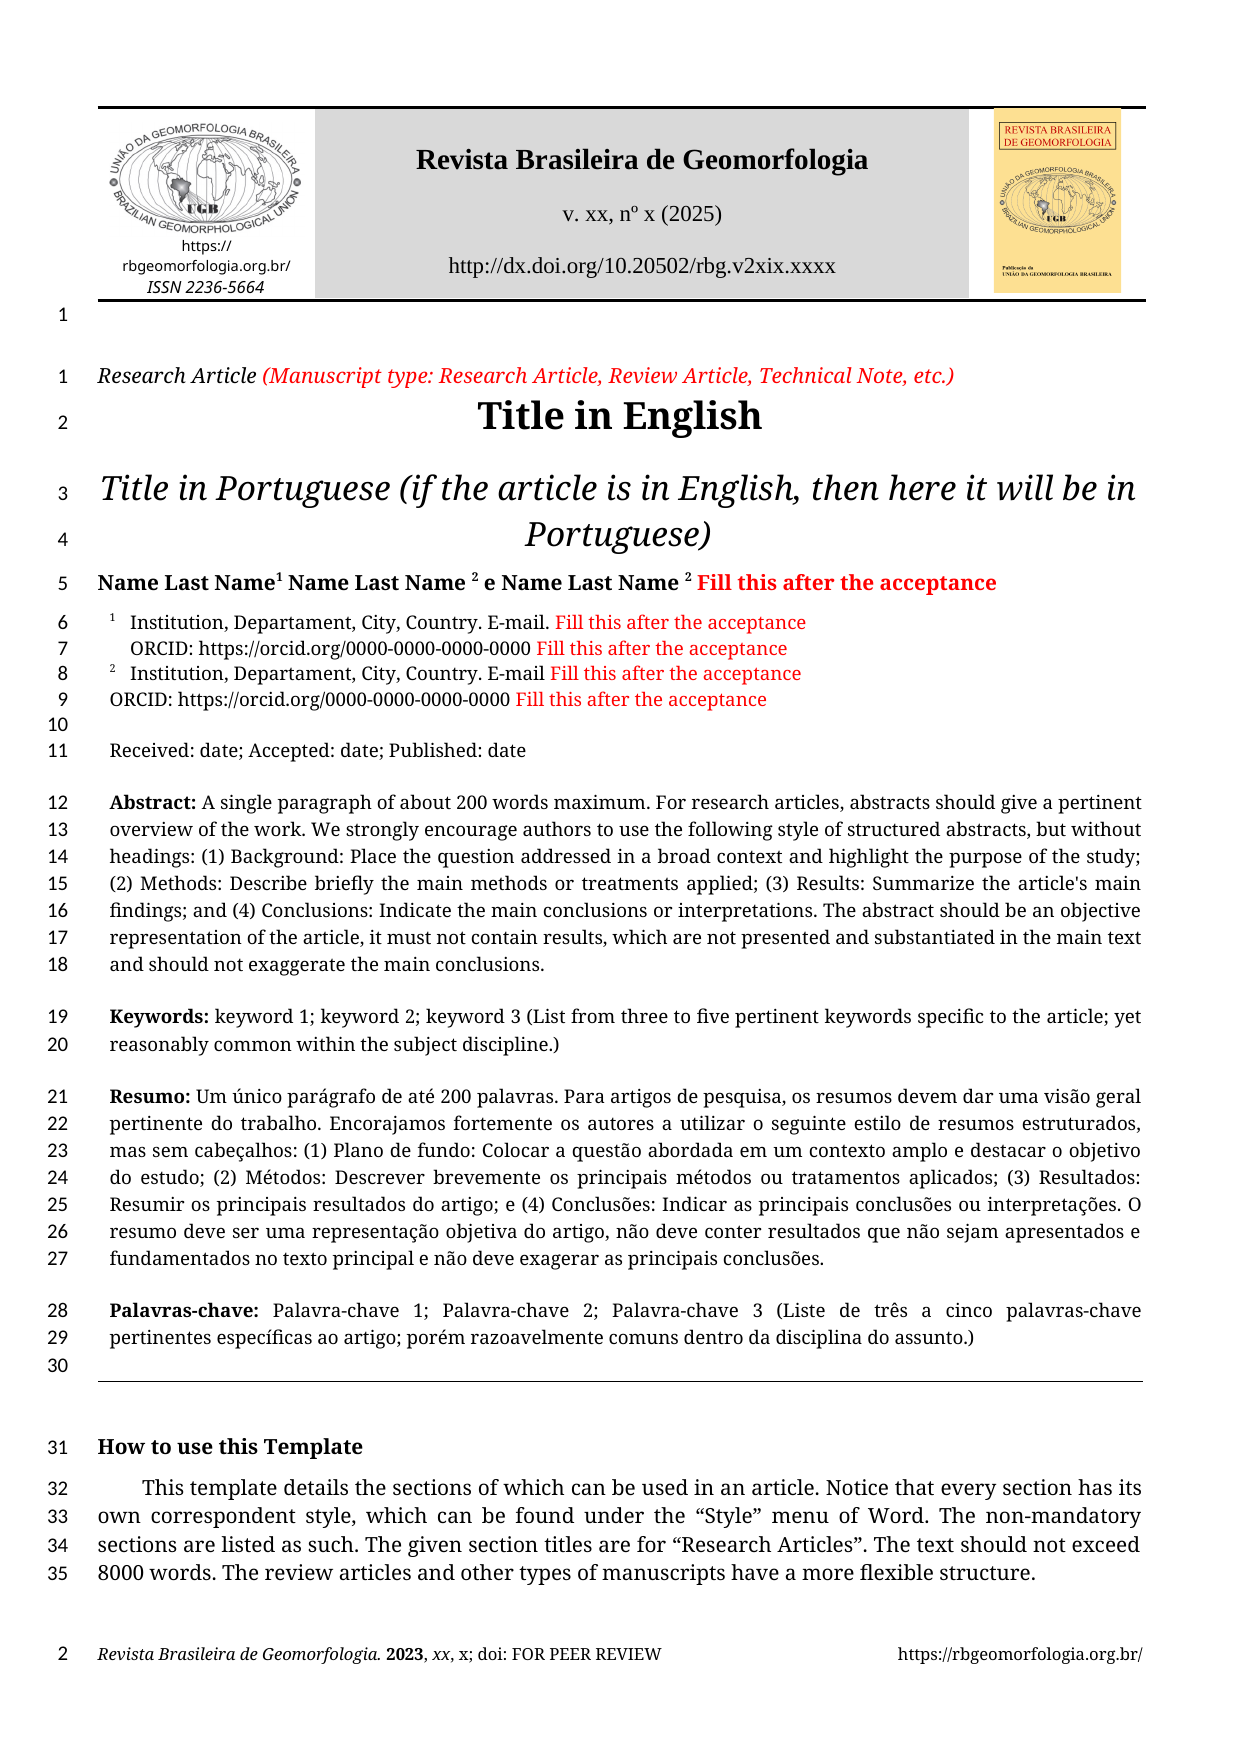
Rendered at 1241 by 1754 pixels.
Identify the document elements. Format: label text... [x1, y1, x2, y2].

text 1 Institution, Departament, City, Country. E-mail. Fill this after the acceptance [109, 609, 1143, 635]
text Resumo: Um único parágrafo de até 200 palavras. Para artigos de pesquisa, os resumos devem dar uma visão geral pertinente do trabalho. Encorajamos fortemente os autores a utilizar o seguinte estilo de resumos estruturados, mas sem cabeçalhos: (1) Plano de fundo: Colocar a questão abordada em um contexto amplo e destacar o objetivo do estudo; (2) Métodos: Descrever brevemente os principais métodos ou tratamentos aplicados; (3) Resultados: Resumir os principais resultados do artigo; e (4) Conclusões: Indicar as principais conclusões ou interpretações. O resumo deve ser uma representação objetiva do artigo, não deve conter resultados que não sejam apresentados e fundamentados no texto principal e não deve exagerar as principais conclusões. [109, 1081, 1143, 1271]
text ORCID: https://orcid.org/0000-0000-0000-0000 Fill this after the acceptance [109, 686, 1143, 712]
text 2 Institution, Departament, City, Country. E-mail Fill this after the acceptance [109, 661, 1143, 686]
text Title in Portuguese (if the article is in English, then here it will be in Portuguese) [97, 465, 1143, 556]
text This template details the sections of which can be used in an article. Notice that every section has its own correspondent style, which can be found under the “Style” menu of Word. The non-mandatory sections are listed as such. The given section titles are for “Research Articles”. The text should not exceed 8000 words. The review articles and other types of manuscripts have a more flexible structure. [97, 1473, 1143, 1587]
text ORCID: https://orcid.org/0000-0000-0000-0000 Fill this after the acceptance [109, 635, 1143, 661]
text Received: date; Accepted: date; Published: date [109, 737, 1143, 763]
text Research Article (Manuscript type: Research Article, Review Article, Technical Note, etc.) [97, 361, 1143, 389]
title Title in English [97, 389, 1143, 440]
text Keywords: keyword 1; keyword 2; keyword 3 (List from three to five pertinent keywords specific to the article; yet reasonably common within the subject discipline.) [109, 1002, 1143, 1056]
text Abstract: A single paragraph of about 200 words maximum. For research articles, abstracts should give a pertinent overview of the work. We strongly encourage authors to use the following style of structured abstracts, but without headings: (1) Background: Place the question addressed in a broad context and highlight the purpose of the study; (2) Methods: Describe briefly the main methods or treatments applied; (3) Results: Summarize the article's main findings; and (4) Conclusions: Indicate the main conclusions or interpretations. The abstract should be an objective representation of the article, it must not contain results, which are not presented and substantiated in the main text and should not exaggerate the main conclusions. [109, 788, 1143, 977]
text Name Last Name1 Name Last Name 2 e Name Last Name 2 Fill this after the acceptance [97, 568, 1143, 597]
subtitle How to use this Template [97, 1432, 1143, 1461]
picture [993, 108, 1122, 293]
text Palavras-chave: Palavra-chave 1; Palavra-chave 2; Palavra-chave 3 (Liste de três a cinco palavras-chave pertinentes específicas ao artigo; porém razoavelmente comuns dentro da disciplina do assunto.) [109, 1296, 1143, 1350]
